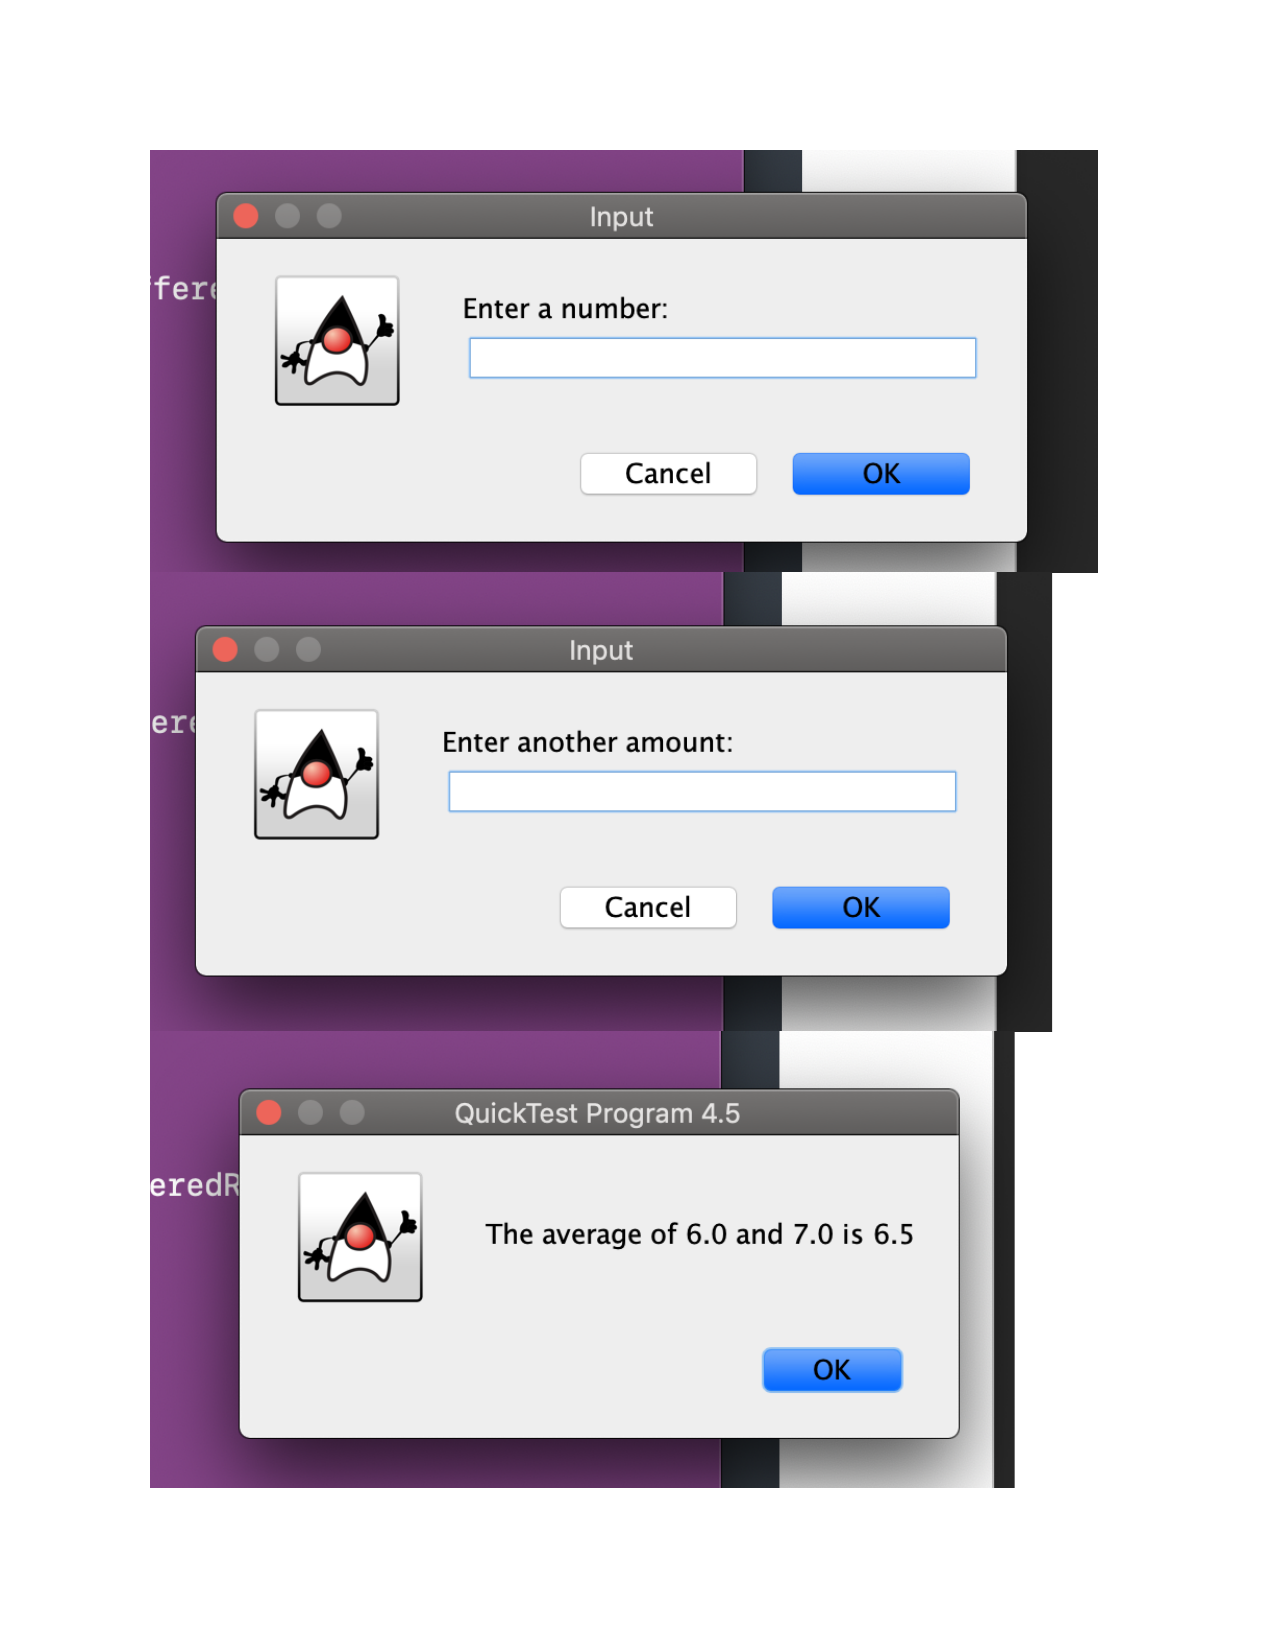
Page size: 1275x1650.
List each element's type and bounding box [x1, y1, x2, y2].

picture [150, 150, 1098, 1488]
